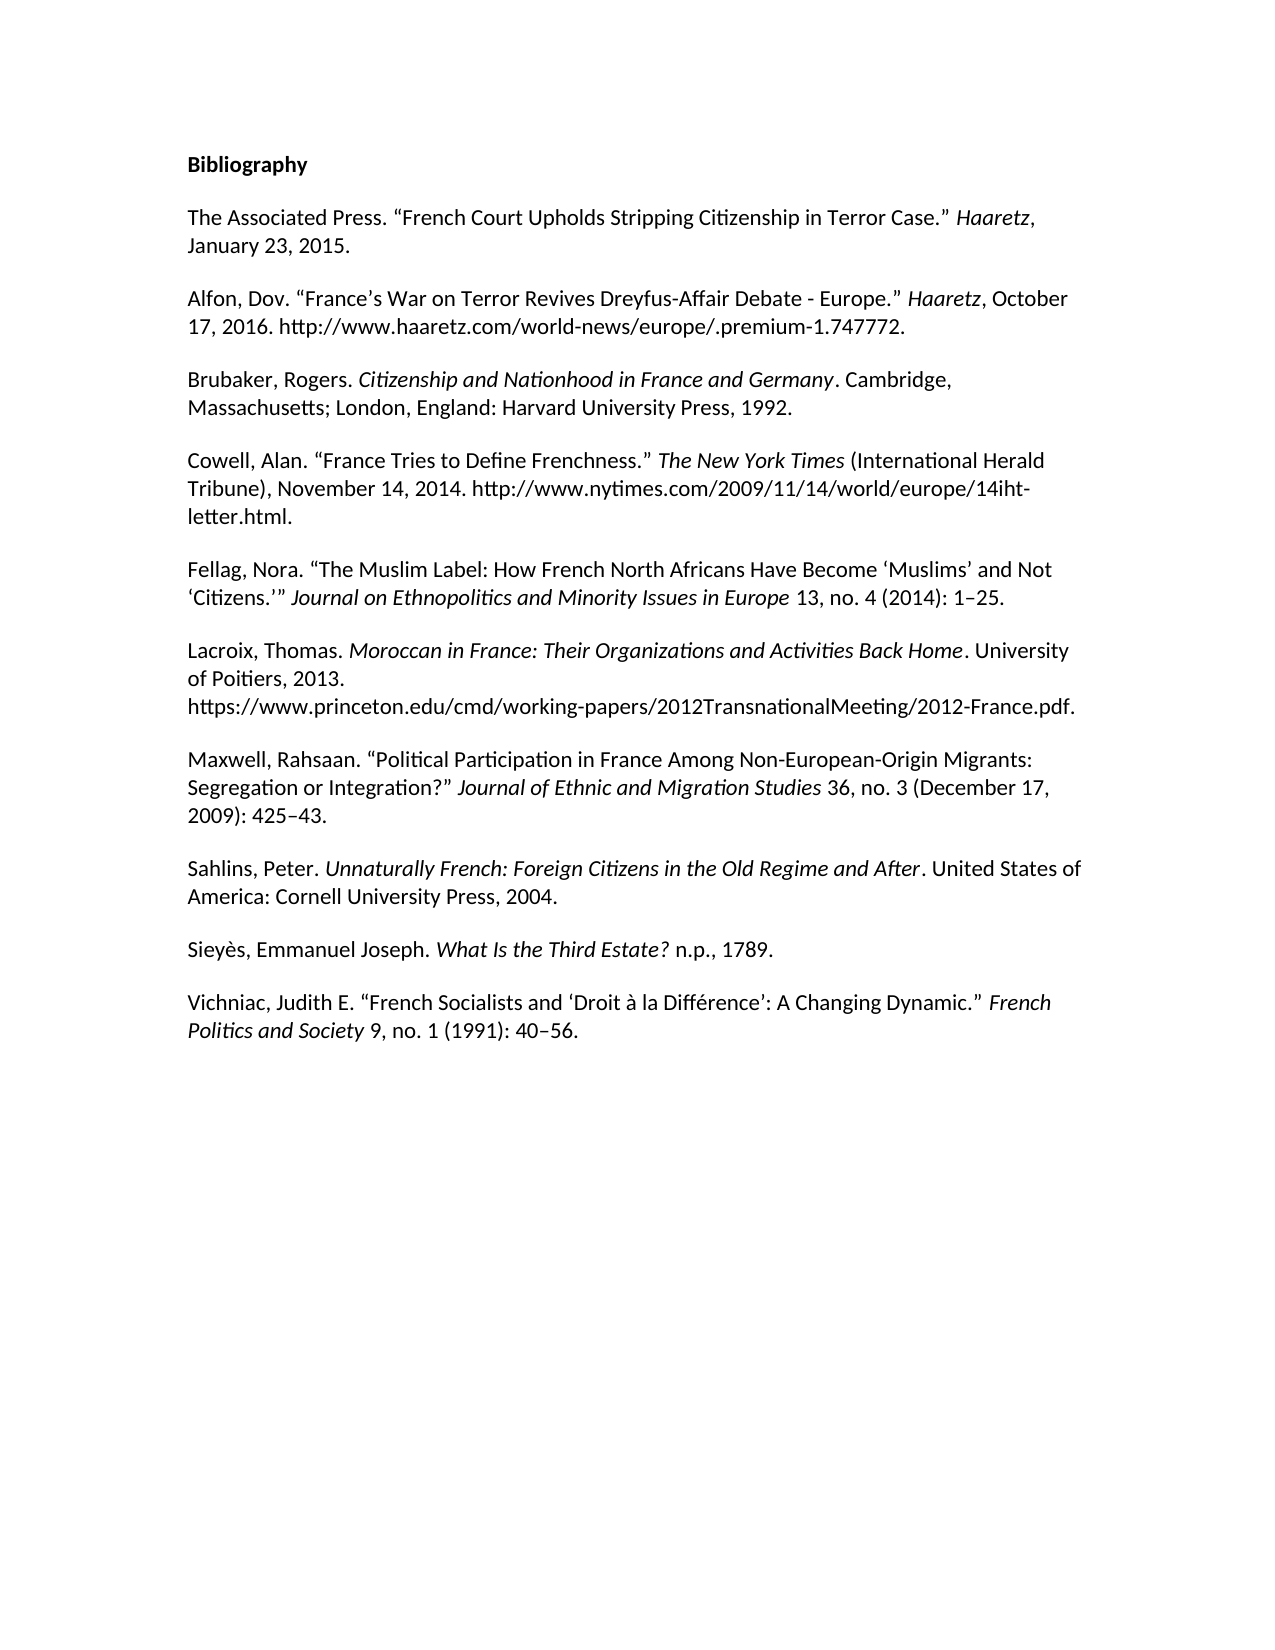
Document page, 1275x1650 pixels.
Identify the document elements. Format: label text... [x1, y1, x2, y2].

text Vichniac, Judith E. “French Socialists and ‘Droit à la Différence’: A Changing Dynamic.” French Politics and Society 9, no. 1 (1991): 40–56. [187, 988, 1087, 1044]
text Bibliography [187, 150, 1087, 178]
text Fellag, Nora. “The Muslim Label: How French North Africans Have Become ‘Muslims’ and Not ‘Citizens.’” Journal on Ethnopolitics and Minority Issues in Europe 13, no. 4 (2014): 1–25. [187, 555, 1087, 611]
text Maxwell, Rahsaan. “Political Participation in France Among Non-European-Origin Migrants: Segregation or Integration?” Journal of Ethnic and Migration Studies 36, no. 3 (December 17, 2009): 425–43. [187, 745, 1087, 829]
text Brubaker, Rogers. Citizenship and Nationhood in France and Germany. Cambridge, Massachusetts; London, England: Harvard University Press, 1992. [187, 365, 1087, 421]
text Sahlins, Peter. Unnaturally French: Foreign Citizens in the Old Regime and After. United States of America: Cornell University Press, 2004. [187, 854, 1087, 910]
text Sieyès, Emmanuel Joseph. What Is the Third Estate? n.p., 1789. [187, 935, 1087, 963]
text The Associated Press. “French Court Upholds Stripping Citizenship in Terror Case.” Haaretz, January 23, 2015. [187, 203, 1087, 259]
text Alfon, Dov. “France’s War on Terror Revives Dreyfus-Affair Debate - Europe.” Haaretz, October 17, 2016. http://www.haaretz.com/world-news/europe/.premium-1.747772. [187, 284, 1087, 340]
text Lacroix, Thomas. Moroccan in France: Their Organizations and Activities Back Home. University of Poitiers, 2013. https://www.princeton.edu/cmd/working-papers/2012TransnationalMeeting/2012-France.pdf. [187, 636, 1087, 720]
text Cowell, Alan. “France Tries to Define Frenchness.” The New York Times (International Herald Tribune), November 14, 2014. http://www.nytimes.com/2009/11/14/world/europe/14iht-letter.html. [187, 446, 1087, 530]
